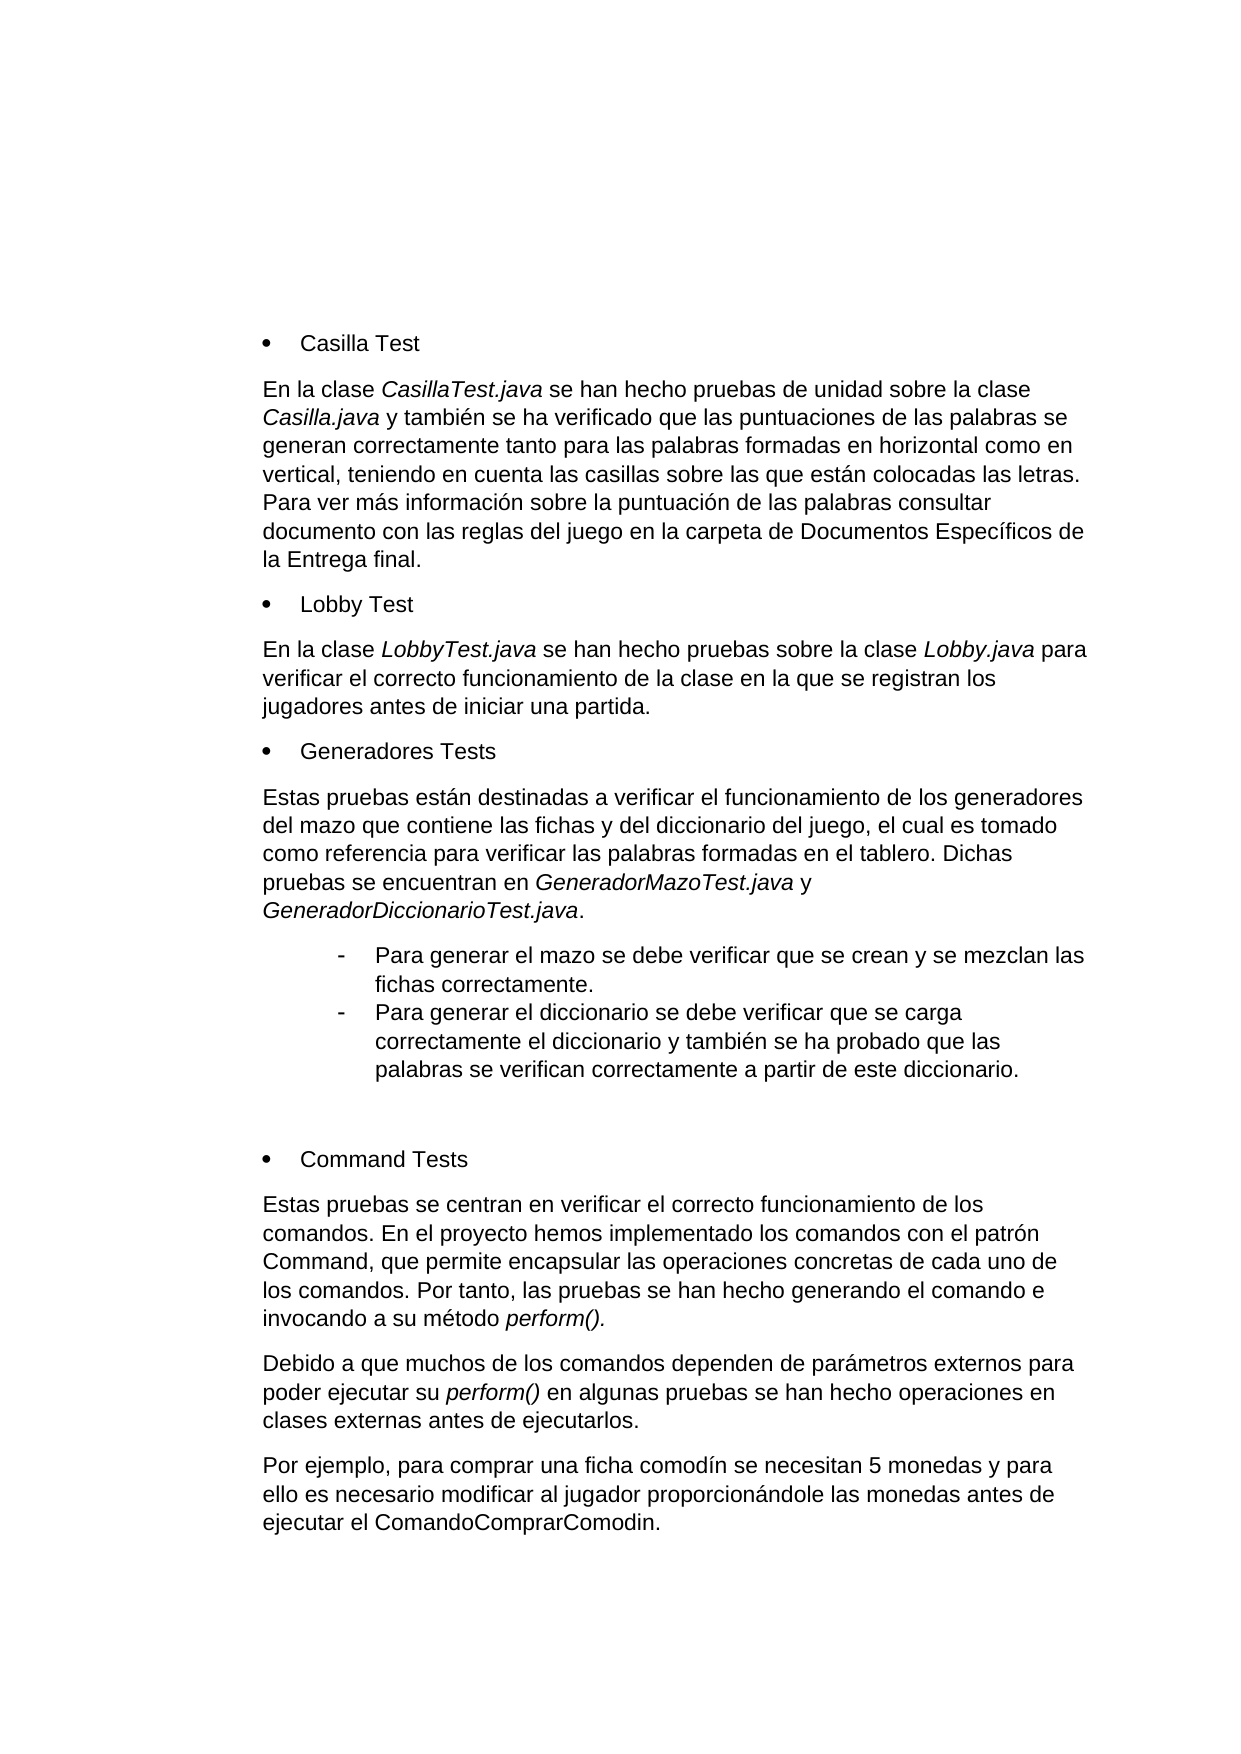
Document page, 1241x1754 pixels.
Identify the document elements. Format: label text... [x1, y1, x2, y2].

list Para generar el mazo se debe verificar que se crean y se mezclan las fichas correctamente. [337, 942, 1090, 997]
text En la clase CasillaTest.java se han hecho pruebas de unidad sobre la clase Casilla.java y también se ha verificado que las puntuaciones de las palabras se generan correctamente tanto para las palabras formadas en horizontal como en vertical, teniendo en cuenta las casillas sobre las que están colocadas las letras. Para ver más información sobre la puntuación de las palabras consultar documento con las reglas del juego en la carpeta de Documentos Específicos de la Entrega final. [262, 376, 1090, 572]
list Lobby Test [262, 591, 1090, 618]
list Casilla Test [262, 330, 1090, 357]
list Command Tests [262, 1146, 1090, 1173]
text En la clase LobbyTest.java se han hecho pruebas sobre la clase Lobby.java para verificar el correcto funcionamiento de la clase en la que se registran los jugadores antes de iniciar una partida. [262, 636, 1090, 719]
text Debido a que muchos de los comandos dependen de parámetros externos para poder ejecutar su perform() en algunas pruebas se han hecho operaciones en clases externas antes de ejecutarlos. [262, 1350, 1090, 1433]
text Por ejemplo, para comprar una ficha comodín se necesitan 5 monedas y para ello es necesario modificar al jugador proporcionándole las monedas antes de ejecutar el ComandoComprarComodin. [262, 1452, 1090, 1535]
text Estas pruebas se centran en verificar el correcto funcionamiento de los comandos. En el proyecto hemos implementado los comandos con el patrón Command, que permite encapsular las operaciones concretas de cada uno de los comandos. Por tanto, las pruebas se han hecho generando el comando e invocando a su método perform(). [262, 1191, 1090, 1331]
text Estas pruebas están destinadas a verificar el funcionamiento de los generadores del mazo que contiene las fichas y del diccionario del juego, el cual es tomado como referencia para verificar las palabras formadas en el tablero. Dichas pruebas se encuentran en GeneradorMazoTest.java y GeneradorDiccionarioTest.java. [262, 783, 1090, 923]
list Para generar el diccionario se debe verificar que se carga correctamente el diccionario y también se ha probado que las palabras se verifican correctamente a partir de este diccionario. [337, 999, 1090, 1082]
list Generadores Tests [262, 738, 1090, 765]
